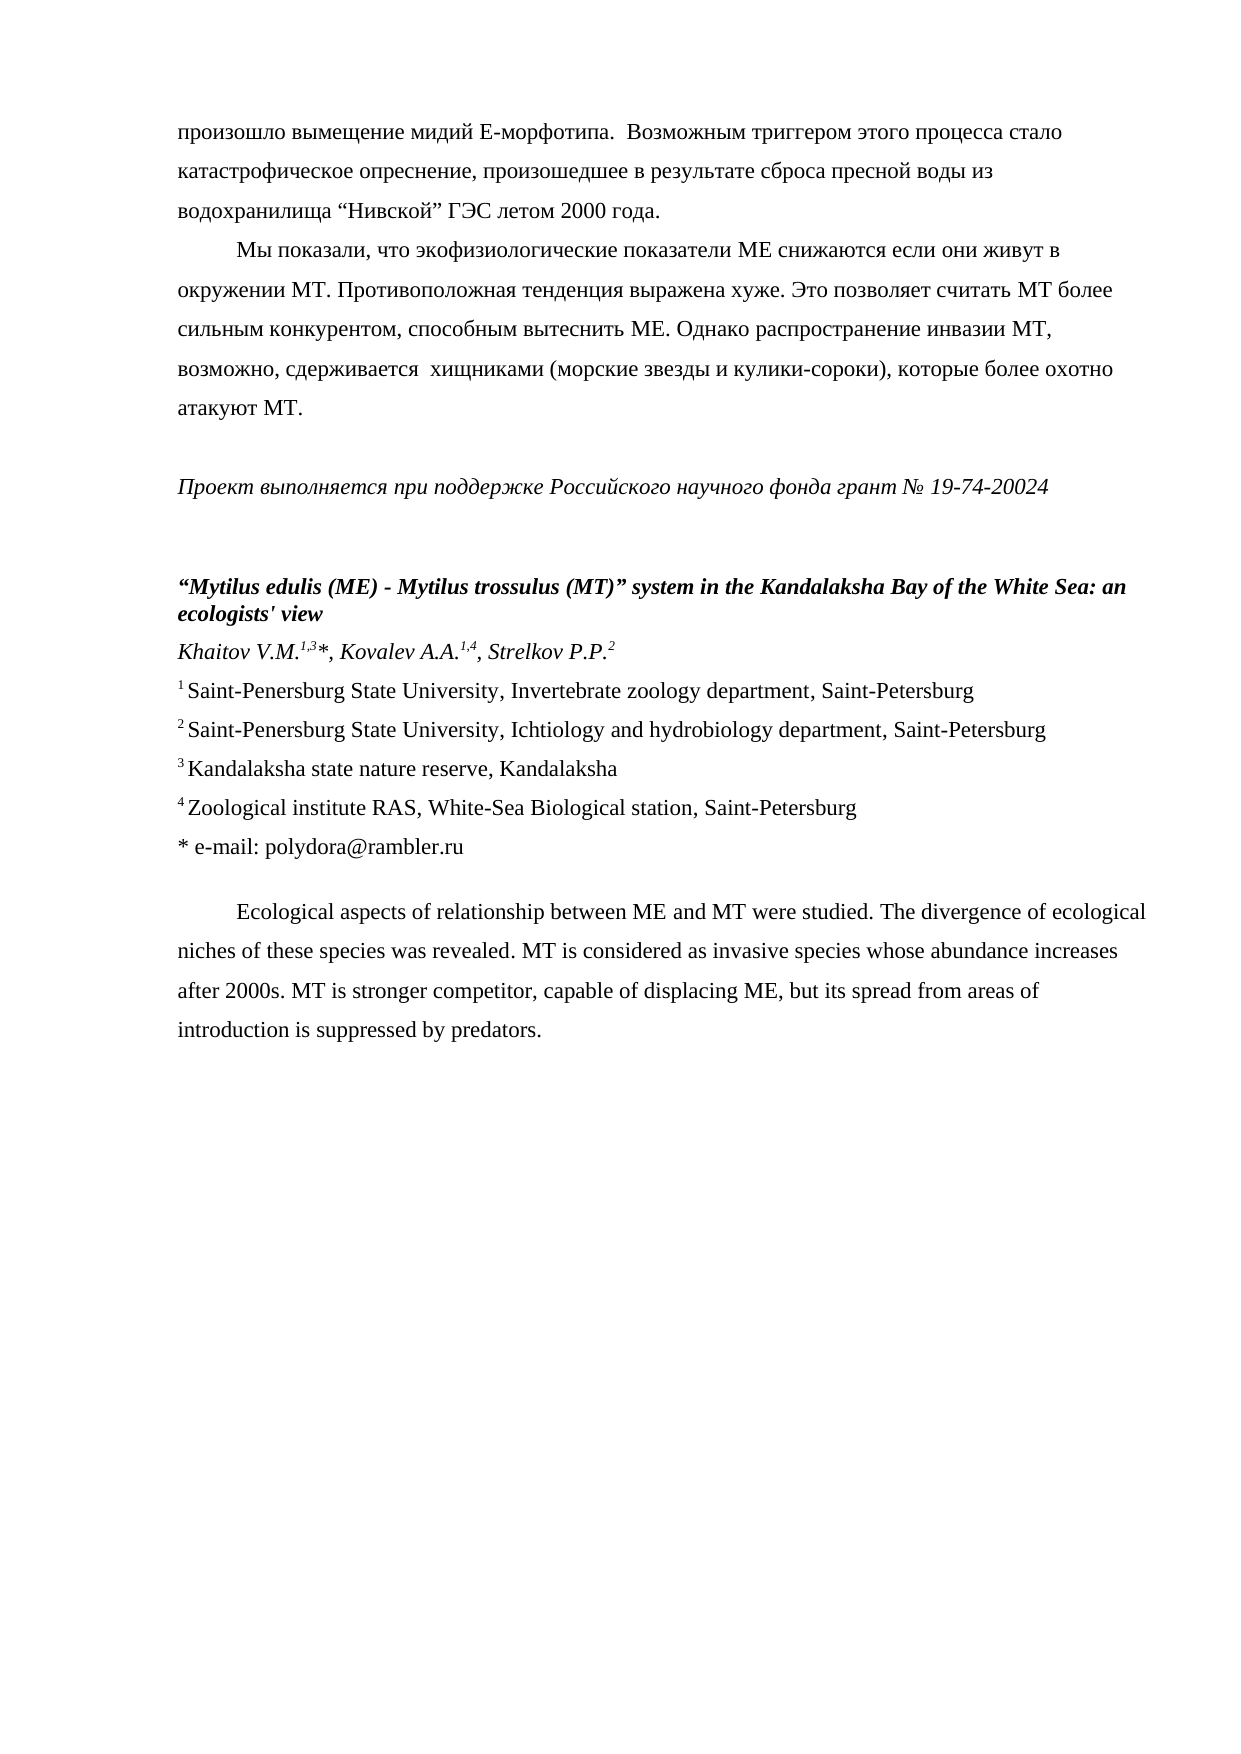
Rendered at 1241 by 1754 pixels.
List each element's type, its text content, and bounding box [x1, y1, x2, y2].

text Ecological aspects of relationship between ME and MT were studied. The divergence of ecological niches of these species was revealed. MT is considered as invasive species whose abundance increases after 2000s. MT is stronger competitor, capable of displacing ME, but its spread from areas of introduction is suppressed by predators. [177, 898, 1152, 1043]
text Мы показали, что экофизиологические показатели ME снижаются если они живут в окружении MT. Противоположная тенденция выражена хуже. Это позволяет считать MT более сильным конкурентом, способным вытеснить ME. Однако распространение инвазии MT, возможно, сдерживается хищниками (морские звезды и кулики-сороки), которые более охотно атакуют MT. [177, 237, 1152, 421]
text 4 Zoological institute RAS, White-Sea Biological station, Saint-Petersburg [177, 794, 1152, 820]
text 1 Saint-Penersburg State University, Invertebrate zoology department, Saint-Petersburg [177, 677, 1152, 704]
text * e-mail: polydora@rambler.ru [177, 833, 1152, 859]
text Проект выполняется при поддержке Российского научного фонда грант № 19-74-20024 [177, 473, 1152, 500]
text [177, 118, 1152, 223]
text “Mytilus edulis (ME) - Mytilus trossulus (MT)” system in the Kandalaksha Bay of the White Sea: an ecologists' view [177, 573, 1152, 626]
text 3 Kandalaksha state nature reserve, Kandalaksha [177, 755, 1152, 781]
text 2 Saint-Penersburg State University, Ichtiology and hydrobiology department, Saint-Petersburg [177, 716, 1152, 742]
text Khaitov V.M.1,3*, Kovalev A.A.1,4, Strelkov P.P.2 [177, 638, 1152, 665]
